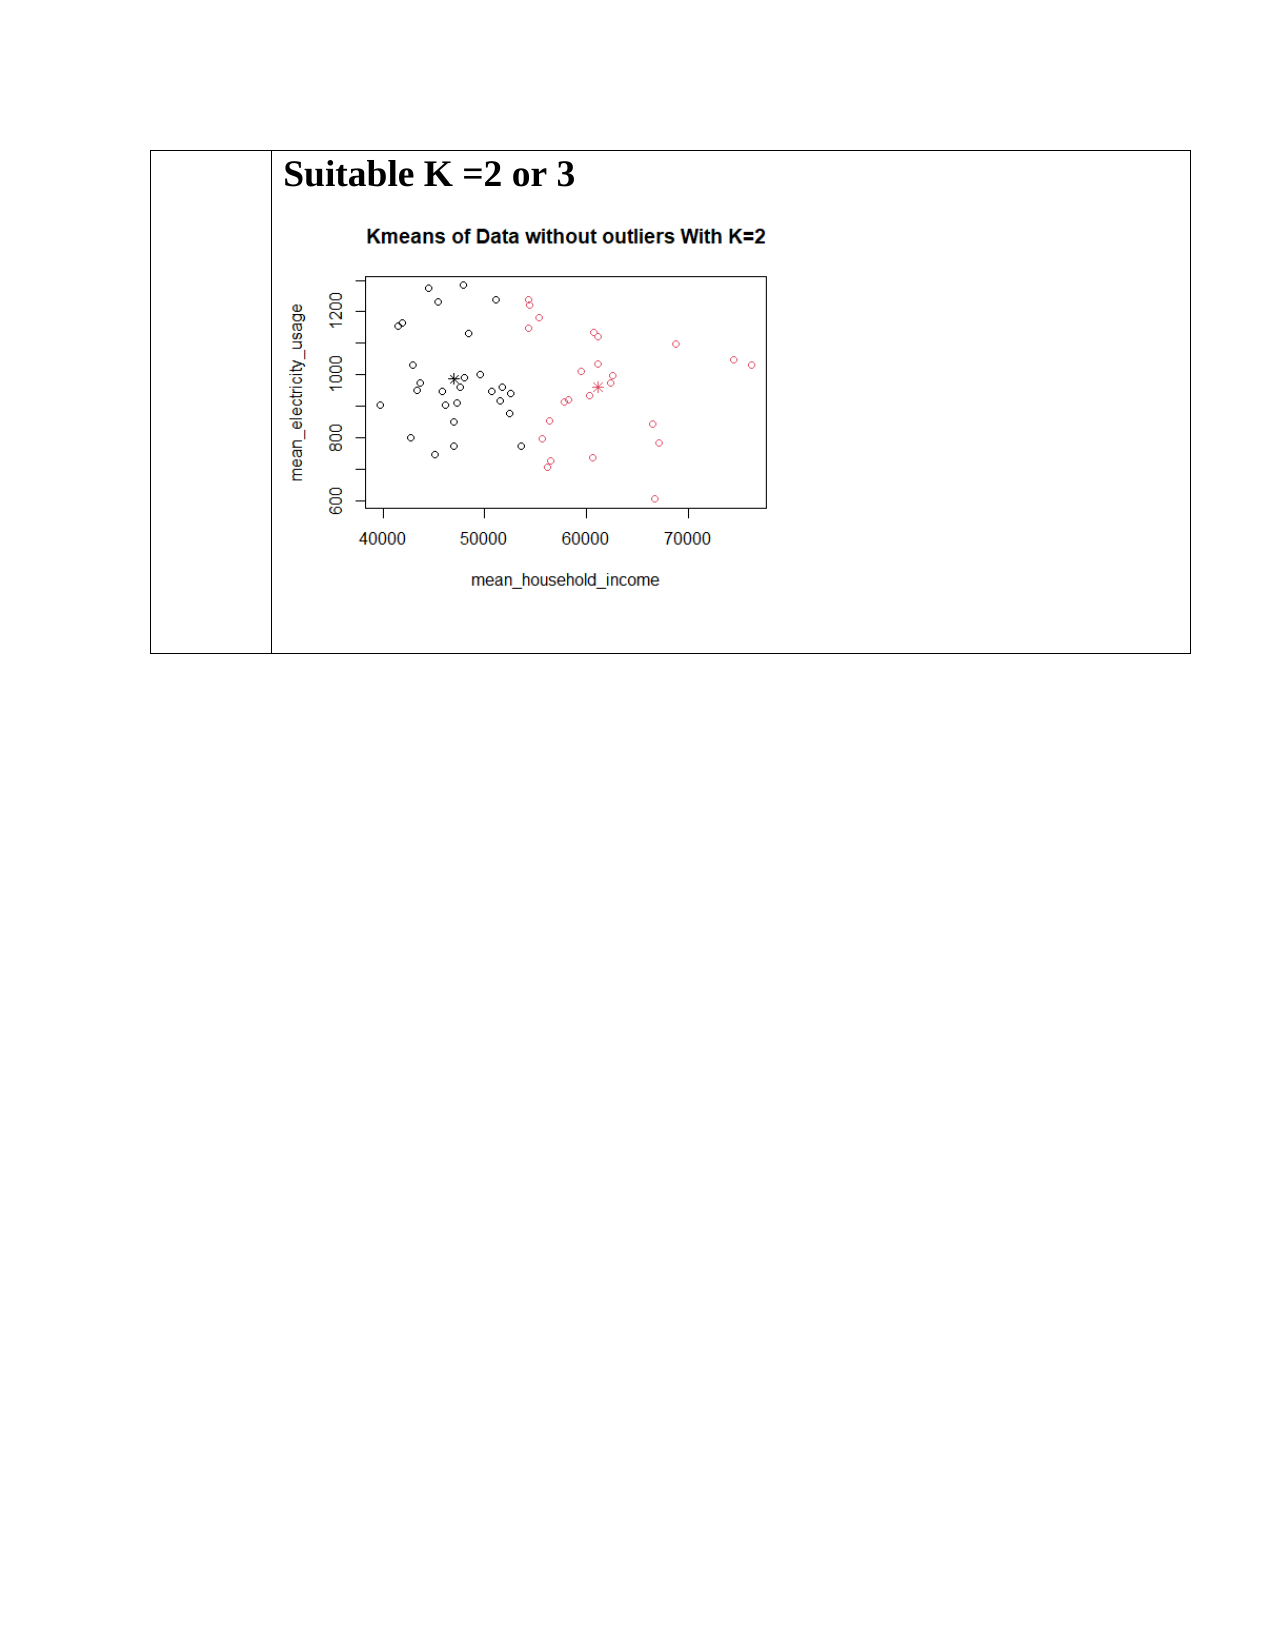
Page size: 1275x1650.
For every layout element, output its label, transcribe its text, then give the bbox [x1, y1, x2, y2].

table_cell 6 [151, 151, 271, 653]
picture [283, 194, 809, 611]
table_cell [272, 151, 1190, 653]
